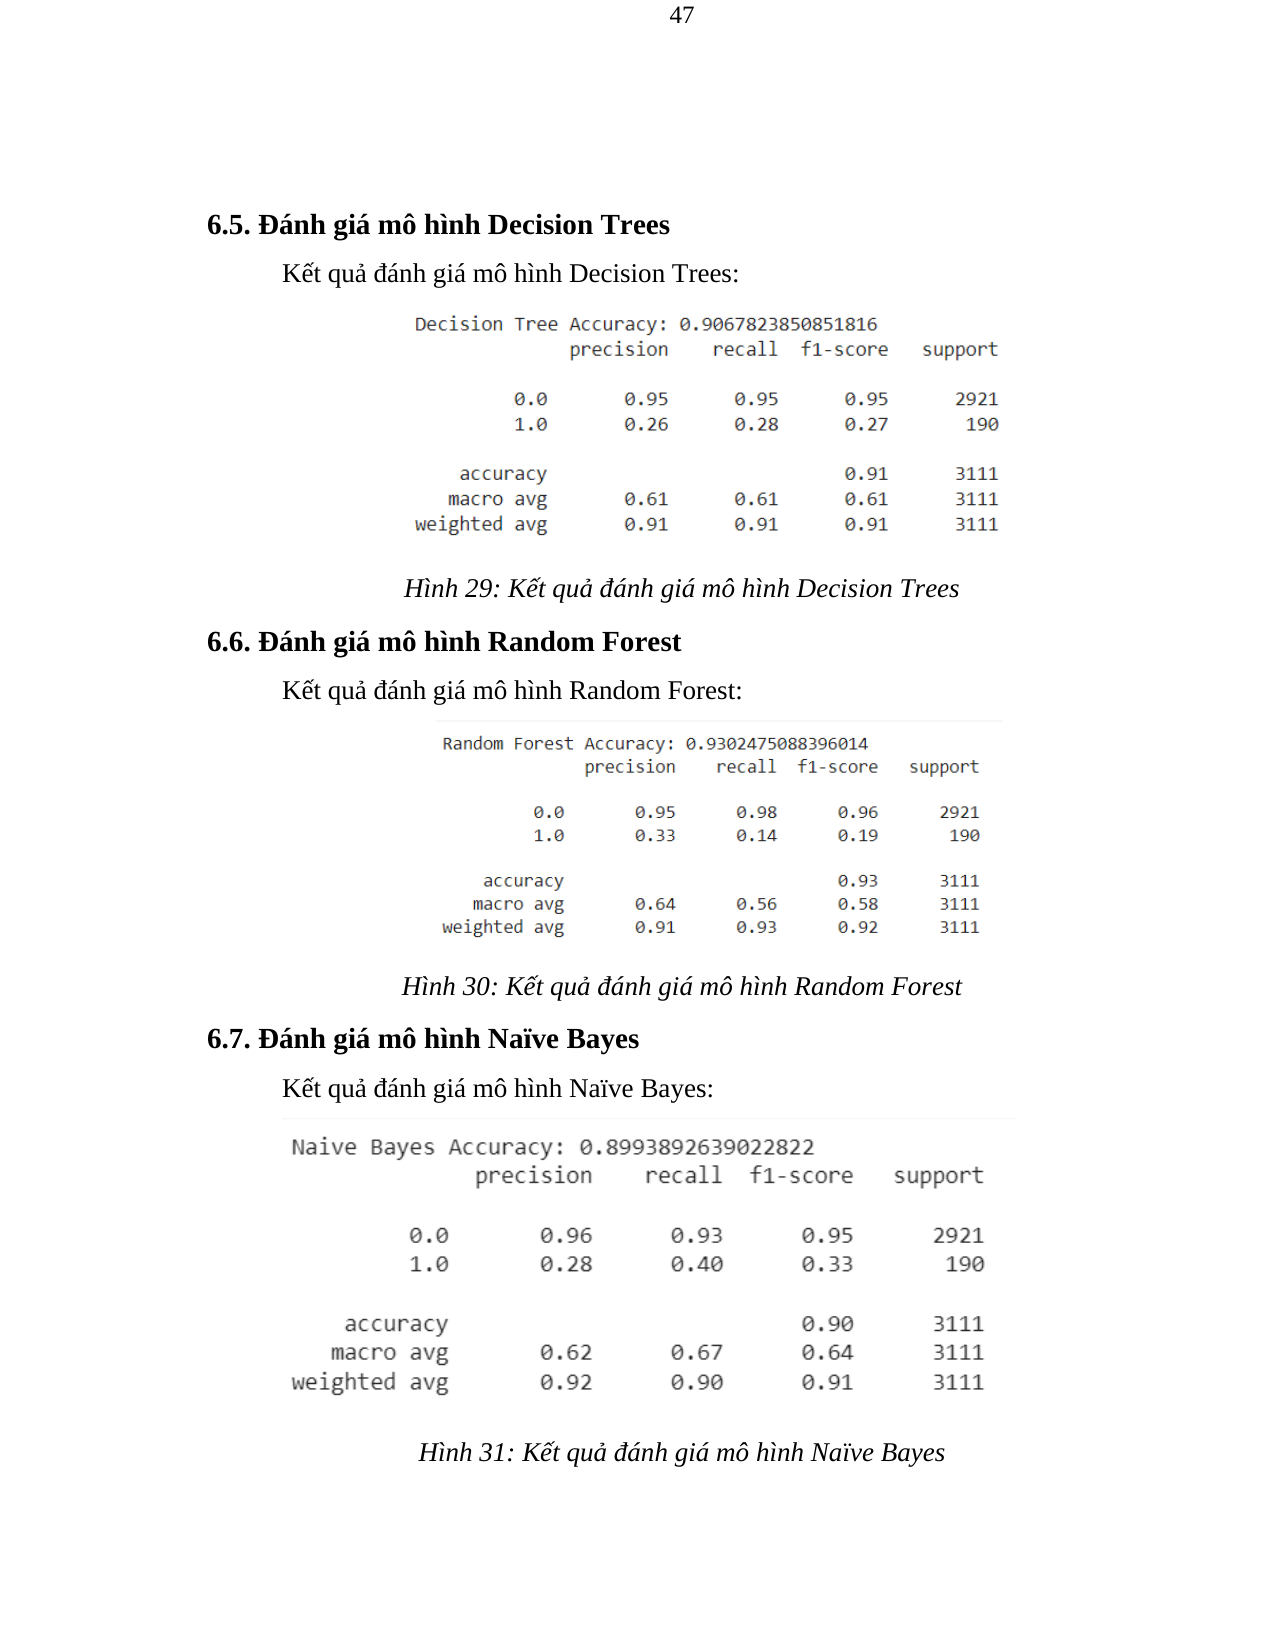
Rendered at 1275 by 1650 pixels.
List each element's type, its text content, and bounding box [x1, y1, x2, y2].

picture [281, 1118, 1016, 1421]
picture [406, 303, 1032, 557]
text Hình 29: Kết quả đánh giá mô hình Decision Trees [207, 572, 1157, 603]
text Kết quả đánh giá mô hình Random Forest: [207, 674, 1157, 705]
text Hình 31: Kết quả đánh giá mô hình Naïve Bayes [207, 1437, 1157, 1468]
text 6.6. Đánh giá mô hình Random Forest [207, 624, 1157, 657]
text Hình 30: Kết quả đánh giá mô hình Random Forest [207, 969, 1157, 1001]
picture [435, 720, 1004, 954]
text Kết quả đánh giá mô hình Decision Trees: [207, 257, 1157, 288]
text 6.5. Đánh giá mô hình Decision Trees [207, 207, 1157, 240]
text 6.7. Đánh giá mô hình Naïve Bayes [207, 1022, 1157, 1055]
text Kết quả đánh giá mô hình Naïve Bayes: [207, 1072, 1157, 1103]
